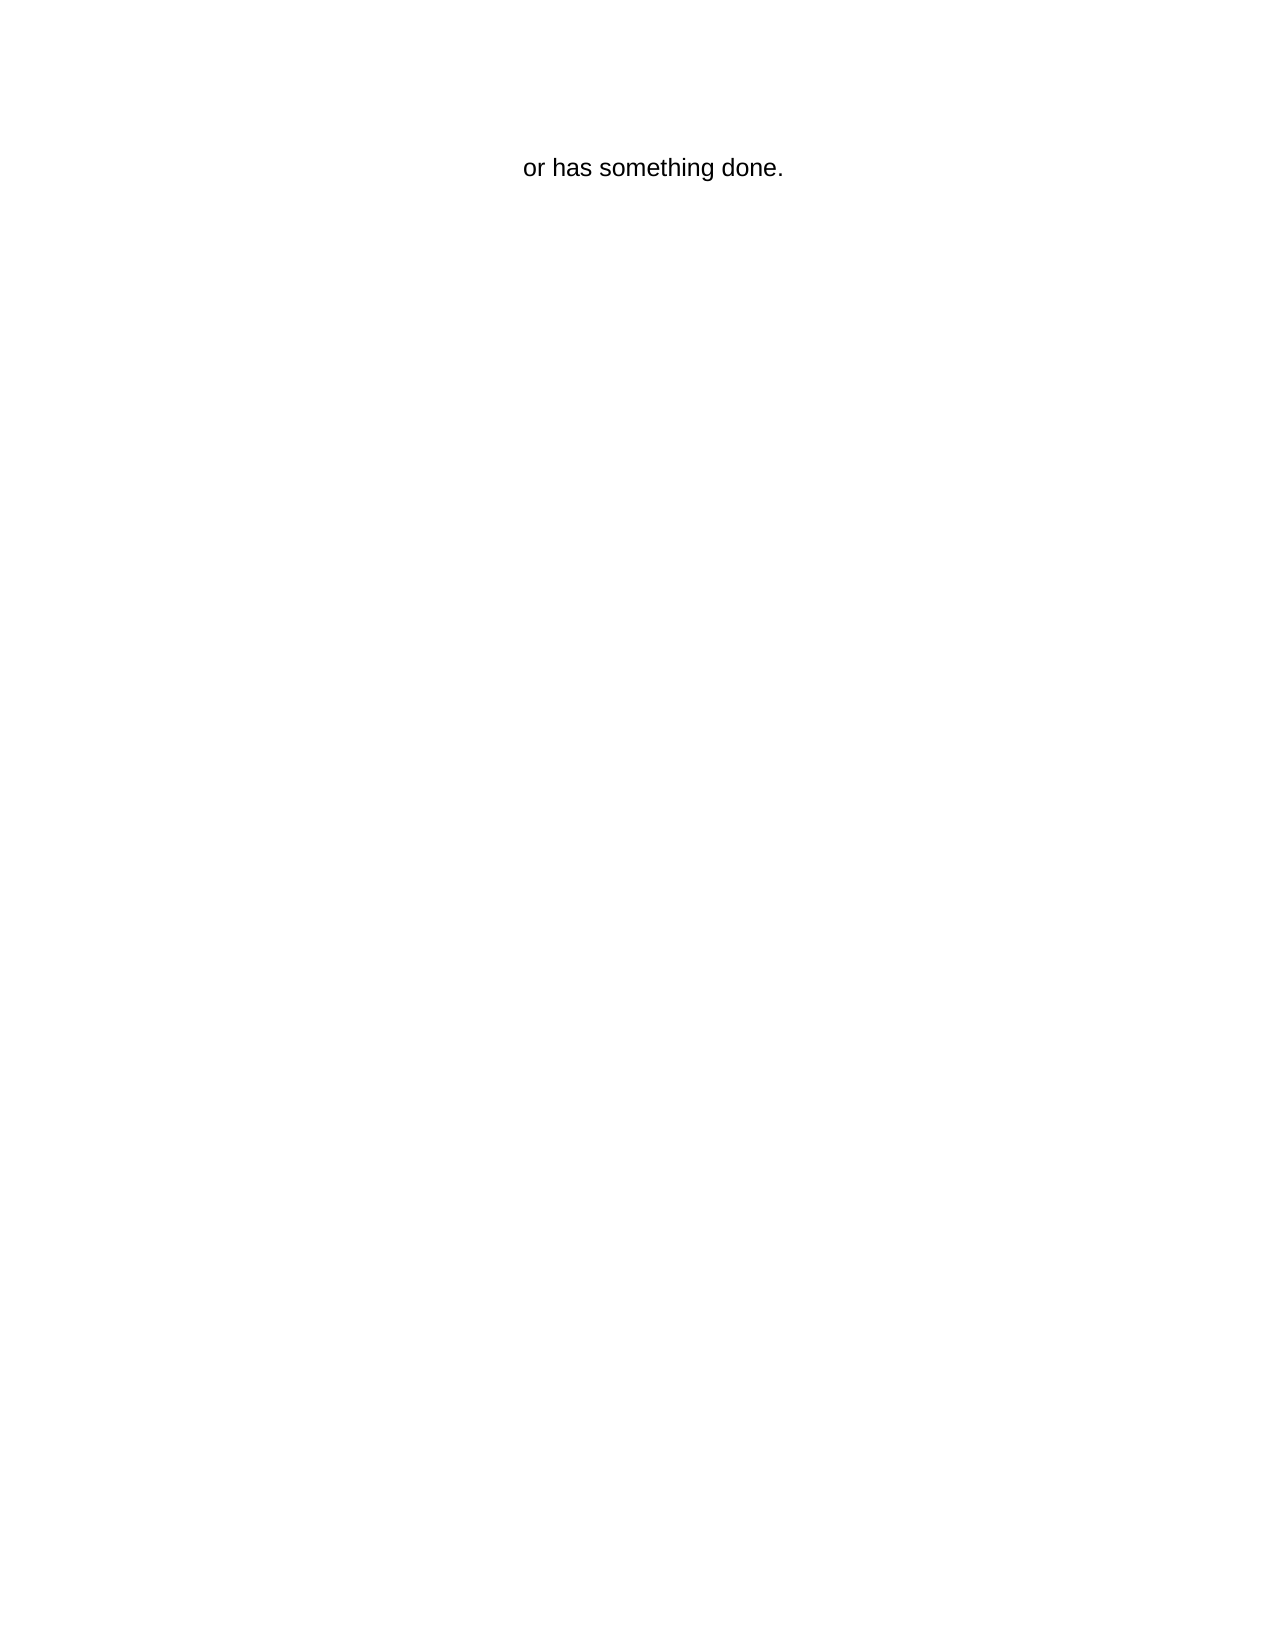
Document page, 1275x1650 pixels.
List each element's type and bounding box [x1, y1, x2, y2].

text [148, 154, 1083, 182]
